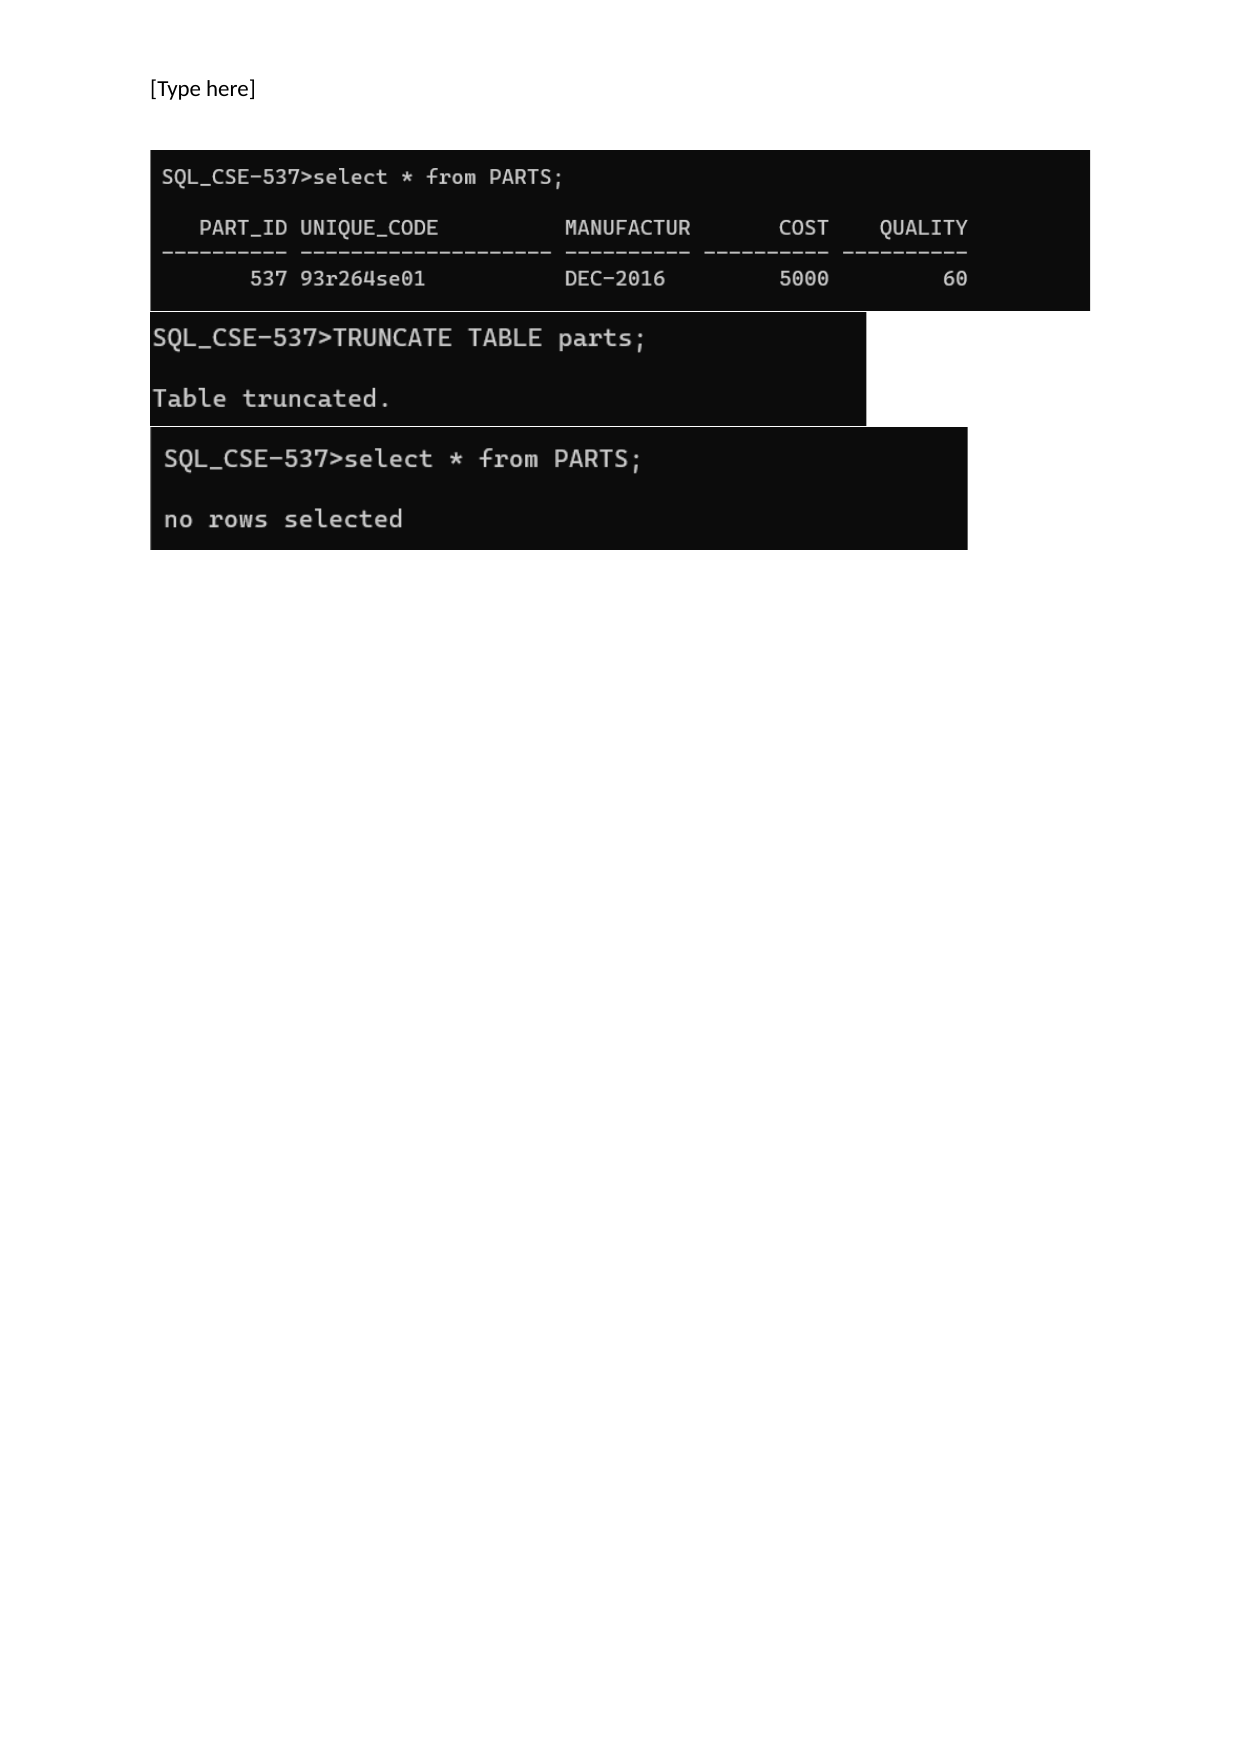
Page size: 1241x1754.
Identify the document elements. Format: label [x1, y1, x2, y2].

picture [150, 427, 968, 550]
picture [150, 150, 1091, 311]
picture [150, 312, 867, 426]
